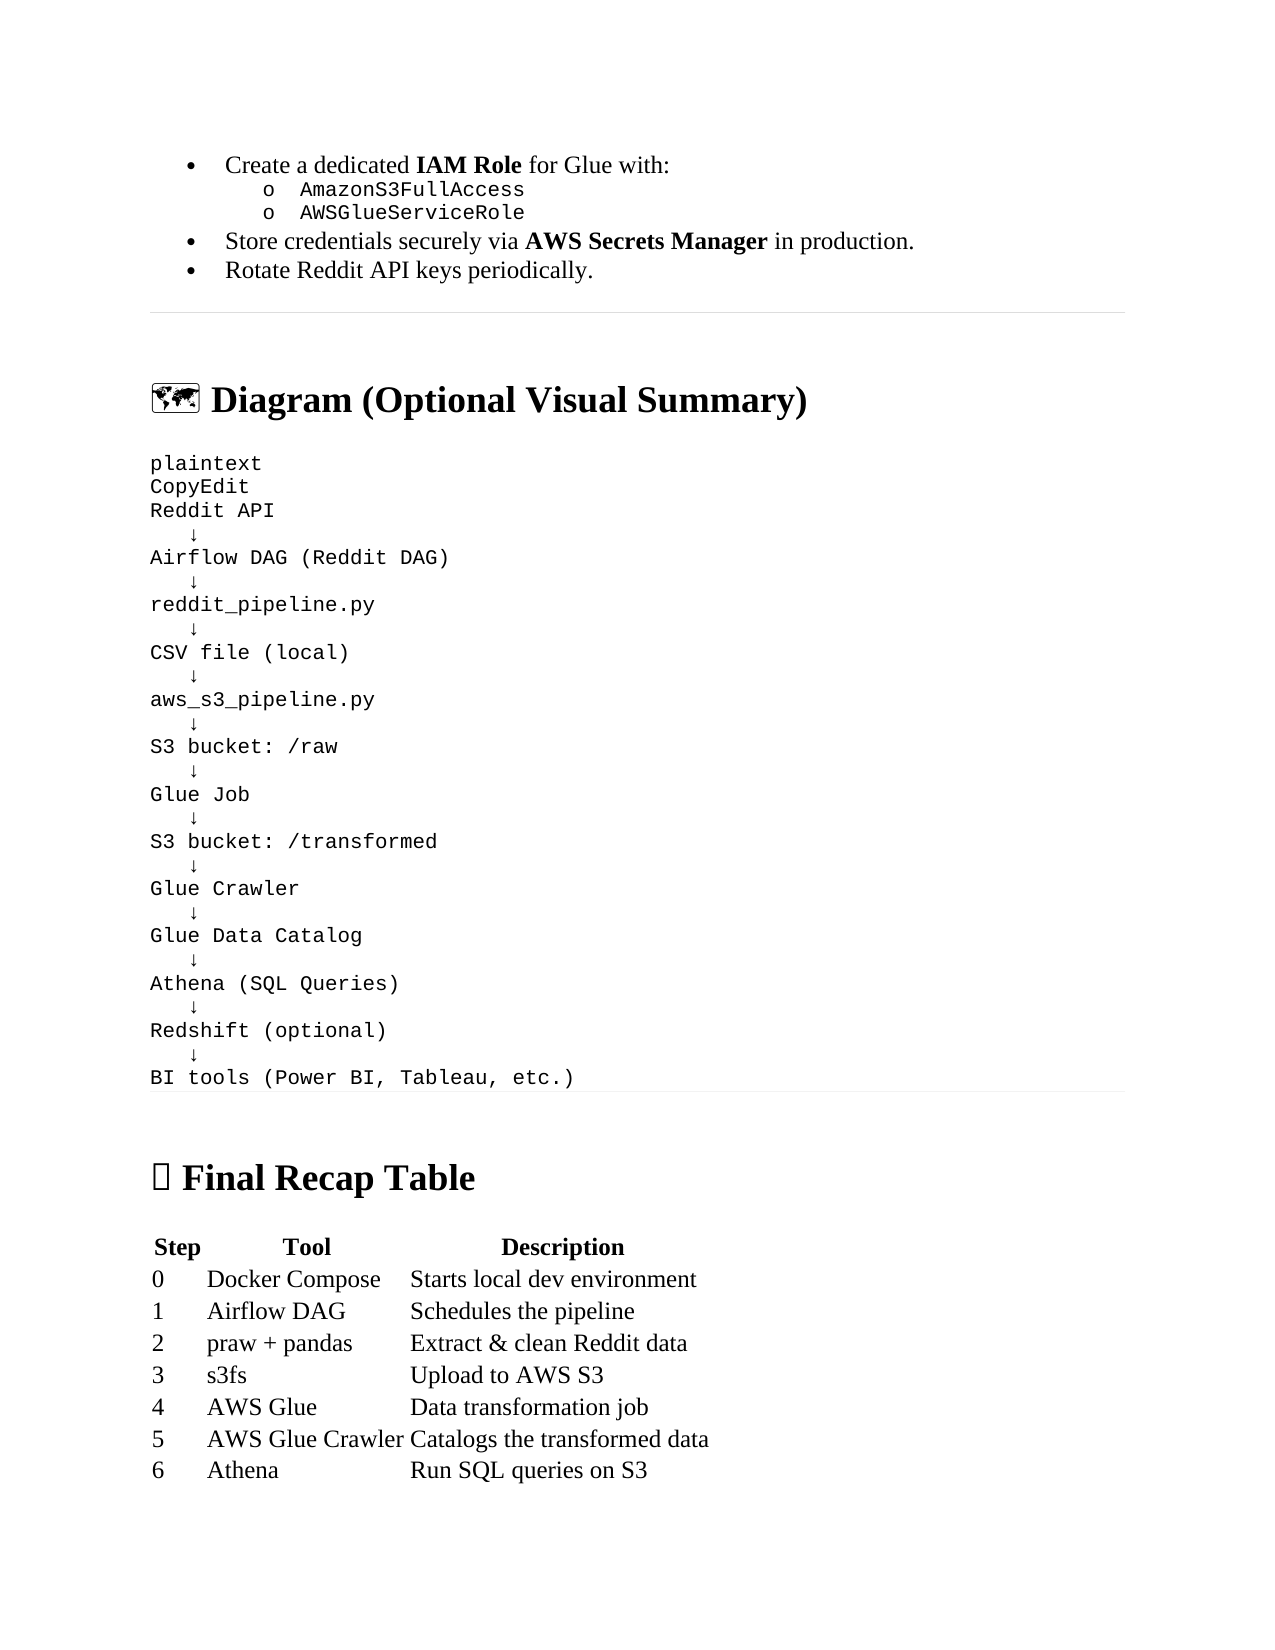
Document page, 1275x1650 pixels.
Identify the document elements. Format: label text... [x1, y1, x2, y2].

list Rotate Reddit API keys periodically. [187, 255, 1125, 283]
text Glue Data Catalog [150, 926, 1125, 949]
text reddit_pipeline.py [150, 594, 1125, 618]
table_cell Upload to AWS S3 [409, 1359, 717, 1390]
text Airflow DAG (Reddit DAG) [150, 547, 1125, 571]
text ↓ [150, 760, 1125, 784]
text CSV file (local) [150, 642, 1125, 665]
text Glue Job [150, 784, 1125, 807]
table_cell Run SQL queries on S3 [409, 1454, 717, 1486]
text ↓ [150, 902, 1125, 926]
table_cell Data transformation job [409, 1390, 717, 1422]
text ↓ [150, 854, 1125, 878]
list AWSGlueServiceRole [262, 202, 1125, 226]
text S3 bucket: /transformed [150, 831, 1125, 854]
text ↓ [150, 618, 1125, 642]
text Reddit API [150, 500, 1125, 523]
text 🗺️ Diagram (Optional Visual Summary) [150, 372, 1125, 423]
table_cell 3 [150, 1359, 205, 1390]
text ↓ [150, 1044, 1125, 1067]
text BI tools (Power BI, Tableau, etc.) [150, 1067, 1125, 1091]
text ↓ [150, 523, 1125, 547]
text CopyEdit [150, 476, 1125, 500]
table_cell 0 [150, 1263, 205, 1295]
table_cell 6 [150, 1454, 205, 1486]
text S3 bucket: /raw [150, 736, 1125, 760]
table_cell praw + pandas [205, 1327, 408, 1358]
text ↓ [150, 807, 1125, 831]
table_cell Schedules the pipeline [409, 1295, 717, 1327]
text ↓ [150, 665, 1125, 689]
text Redshift (optional) [150, 1020, 1125, 1044]
text ✅ Final Recap Table [150, 1151, 1125, 1202]
text ↓ [150, 713, 1125, 736]
table_cell 5 [150, 1422, 205, 1454]
text ↓ [150, 949, 1125, 973]
text ↓ [150, 996, 1125, 1020]
table_cell AWS Glue Crawler [205, 1422, 408, 1454]
table_header Description [409, 1231, 717, 1263]
table_cell Starts local dev environment [409, 1263, 717, 1295]
table_cell Catalogs the transformed data [409, 1422, 717, 1454]
table_header Step [150, 1231, 205, 1263]
list AmazonS3FullAccess [262, 179, 1125, 202]
table_cell Extract & clean Reddit data [409, 1327, 717, 1358]
text ↓ [150, 571, 1125, 594]
list Store credentials securely via AWS Secrets Manager in production. [187, 226, 1125, 255]
table_cell Airflow DAG [205, 1295, 408, 1327]
table_cell 2 [150, 1327, 205, 1358]
table_cell 1 [150, 1295, 205, 1327]
list Create a dedicated IAM Role for Glue with: [187, 150, 1125, 179]
table_cell Docker Compose [205, 1263, 408, 1295]
table_header Tool [205, 1231, 408, 1263]
table_cell AWS Glue [205, 1390, 408, 1422]
text Glue Crawler [150, 878, 1125, 902]
table_cell 4 [150, 1390, 205, 1422]
text plaintext [150, 453, 1125, 476]
text Athena (SQL Queries) [150, 973, 1125, 996]
table_cell Athena [205, 1454, 408, 1486]
table_cell s3fs [205, 1359, 408, 1390]
text aws_s3_pipeline.py [150, 689, 1125, 713]
